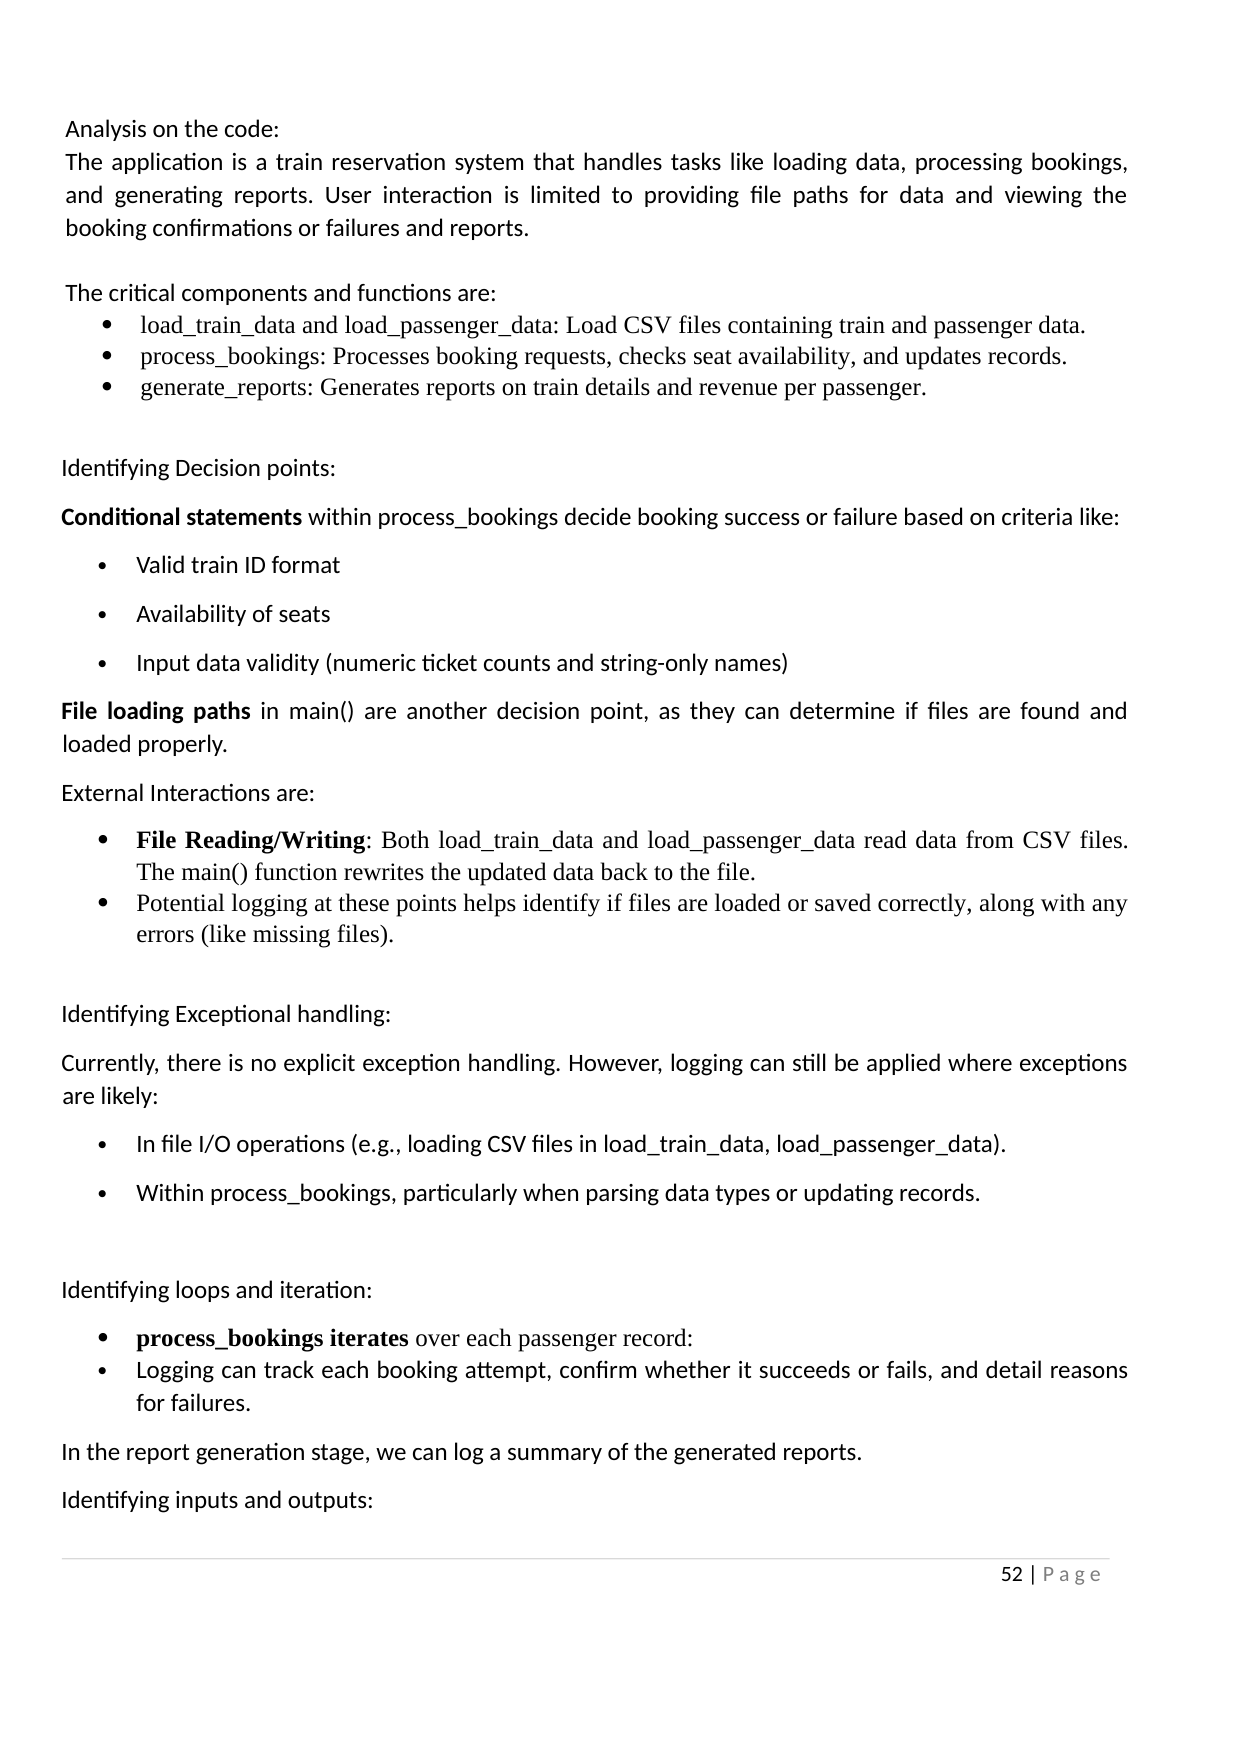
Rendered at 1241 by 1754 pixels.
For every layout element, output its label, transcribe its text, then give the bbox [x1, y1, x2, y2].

list File Reading/Writing: Both load_train_data and load_passenger_data read data from CSV files. The main() function rewrites the updated data back to the file. [98, 826, 1129, 885]
list process_bookings: Processes booking requests, checks seat availability, and updates records. [103, 341, 1129, 370]
list Potential logging at these points helps identify if files are loaded or saved correctly, along with any errors (like missing files). [98, 888, 1129, 947]
list Input data validity (numeric ticket counts and string-only names) [98, 647, 1129, 677]
list load_train_data and load_passenger_data: Load CSV files containing train and passenger data. [103, 310, 1129, 339]
text In the report generation stage, we can log a summary of the generated reports. [61, 1436, 1129, 1466]
text The application is a train reservation system that handles tasks like loading data, processing bookings, and generating reports. User interaction is limited to providing file paths for data and viewing the booking confirmations or failures and reports. [65, 146, 1129, 242]
text File loading paths in main() are another decision point, as they can determine if files are found and loaded properly. [61, 695, 1129, 759]
list process_bookings iterates over each passenger record: [98, 1323, 1129, 1352]
text Identifying inputs and outputs: [61, 1484, 1129, 1515]
list In file I/O operations (e.g., loading CSV files in load_train_data, load_passenger_data). [98, 1129, 1129, 1159]
text Identifying Exceptional handling: [61, 998, 1129, 1029]
list generate_reports: Generates reports on train details and revenue per passenger. [103, 372, 1129, 401]
list Availability of seats [98, 598, 1129, 629]
text Conditional statements within process_bookings decide booking success or failure based on criteria like: [61, 501, 1129, 531]
text Identifying Decision points: [61, 452, 1129, 483]
text Analysis on the code: [65, 113, 1129, 143]
list Within process_bookings, particularly when parsing data types or updating records. [98, 1177, 1129, 1208]
text The critical components and functions are: [65, 277, 1129, 308]
text Currently, there is no explicit exception handling. However, logging can still be applied where exceptions are likely: [61, 1047, 1129, 1111]
text External Interactions are: [61, 777, 1129, 807]
text Identifying loops and iteration: [61, 1274, 1129, 1305]
list Valid train ID format [98, 549, 1129, 580]
list Logging can track each booking attempt, confirm whether it succeeds or fails, and detail reasons for failures. [98, 1354, 1129, 1418]
